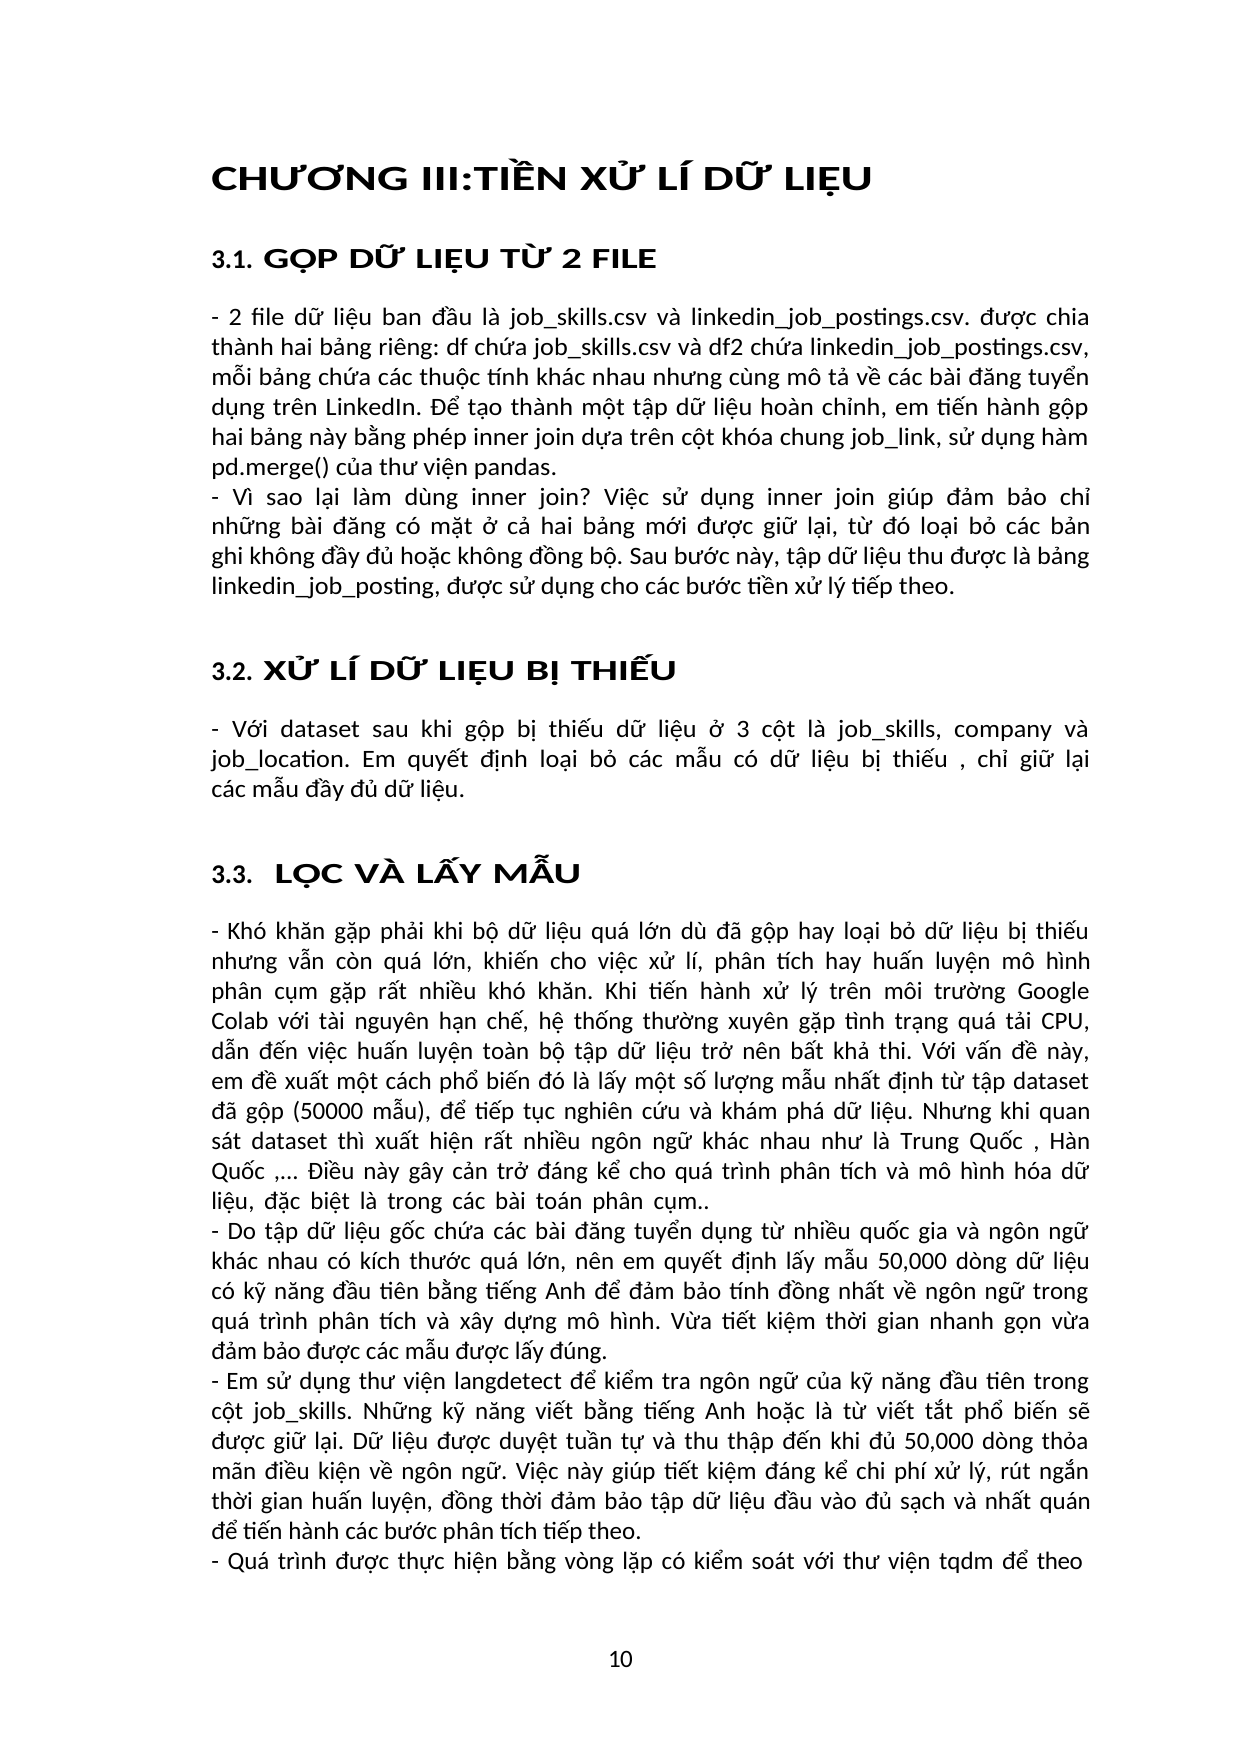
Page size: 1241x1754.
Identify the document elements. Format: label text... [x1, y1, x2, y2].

list Với dataset sau khi gộp bị thiếu dữ liệu ở 3 cột là job_skills, company và job_location. Em quyết định loại bỏ các mẫu có dữ liệu bị thiếu , chỉ giữ lại các mẫu đầy đủ dữ liệu. [211, 713, 1090, 803]
list Quá trình được thực hiện bằng vòng lặp có kiểm soát với thư viện tqdm để theo [211, 1546, 1181, 1575]
subtitle XỬ LÍ DỮ LIỆU BỊ THIẾU [211, 652, 1181, 688]
list 2 file dữ liệu ban đầu là job_skills.csv và linkedin_job_postings.csv. được chia thành hai bảng riêng: df chứa job_skills.csv và df2 chứa linkedin_job_postings.csv, mỗi bảng chứa các thuộc tính khác nhau nhưng cùng mô tả về các bài đăng tuyển dụng trên LinkedIn. Để tạo thành một tập dữ liệu hoàn chỉnh, em tiến hành gộp hai bảng này bằng phép inner join dựa trên cột khóa chung job_link, sử dụng hàm pd.merge() của thư viện pandas. [211, 301, 1091, 481]
list Khó khăn gặp phải khi bộ dữ liệu quá lớn dù đã gộp hay loại bỏ dữ liệu bị thiếu nhưng vẫn còn quá lớn, khiến cho việc xử lí, phân tích hay huấn luyện mô hình phân cụm gặp rất nhiều khó khăn. Khi tiến hành xử lý trên môi trường Google Colab với tài nguyên hạn chế, hệ thống thường xuyên gặp tình trạng quá tải CPU, dẫn đến việc huấn luyện toàn bộ tập dữ liệu trở nên bất khả thi. Với vấn đề này, em đề xuất một cách phổ biến đó là lấy một số lượng mẫu nhất định từ tập dataset đã gộp (50000 mẫu), để tiếp tục nghiên cứu và khám phá dữ liệu. Nhưng khi quan sát dataset thì xuất hiện rất nhiều ngôn ngữ khác nhau như là Trung Quốc , Hàn Quốc ,... Điều này gây cản trở đáng kể cho quá trình phân tích và mô hình hóa dữ liệu, đặc biệt là trong các bài toán phân cụm.. [211, 916, 1091, 1216]
subtitle GỘP DỮ LIỆU TỪ 2 FILE [211, 240, 1181, 276]
subtitle CHƯƠNG III:TIỀN XỬ LÍ DỮ LIỆU [211, 156, 1181, 199]
list Vì sao lại làm dùng inner join? Việc sử dụng inner join giúp đảm bảo chỉ những bài đăng có mặt ở cả hai bảng mới được giữ lại, từ đó loại bỏ các bản ghi không đầy đủ hoặc không đồng bộ. Sau bước này, tập dữ liệu thu được là bảng linkedin_job_posting, được sử dụng cho các bước tiền xử lý tiếp theo. [211, 481, 1091, 601]
subtitle LỌC VÀ LẤY MẪU [211, 855, 1181, 891]
list Em sử dụng thư viện langdetect để kiểm tra ngôn ngữ của kỹ năng đầu tiên trong cột job_skills. Những kỹ năng viết bằng tiếng Anh hoặc là từ viết tắt phổ biến sẽ được giữ lại. Dữ liệu được duyệt tuần tự và thu thập đến khi đủ 50,000 dòng thỏa mãn điều kiện về ngôn ngữ. Việc này giúp tiết kiệm đáng kể chi phí xử lý, rút ngắn thời gian huấn luyện, đồng thời đảm bảo tập dữ liệu đầu vào đủ sạch và nhất quán để tiến hành các bước phân tích tiếp theo. [211, 1366, 1091, 1546]
list Do tập dữ liệu gốc chứa các bài đăng tuyển dụng từ nhiều quốc gia và ngôn ngữ khác nhau có kích thước quá lớn, nên em quyết định lấy mẫu 50,000 dòng dữ liệu có kỹ năng đầu tiên bằng tiếng Anh để đảm bảo tính đồng nhất về ngôn ngữ trong quá trình phân tích và xây dựng mô hình. Vừa tiết kiệm thời gian nhanh gọn vừa đảm bảo được các mẫu được lấy đúng. [211, 1216, 1091, 1366]
